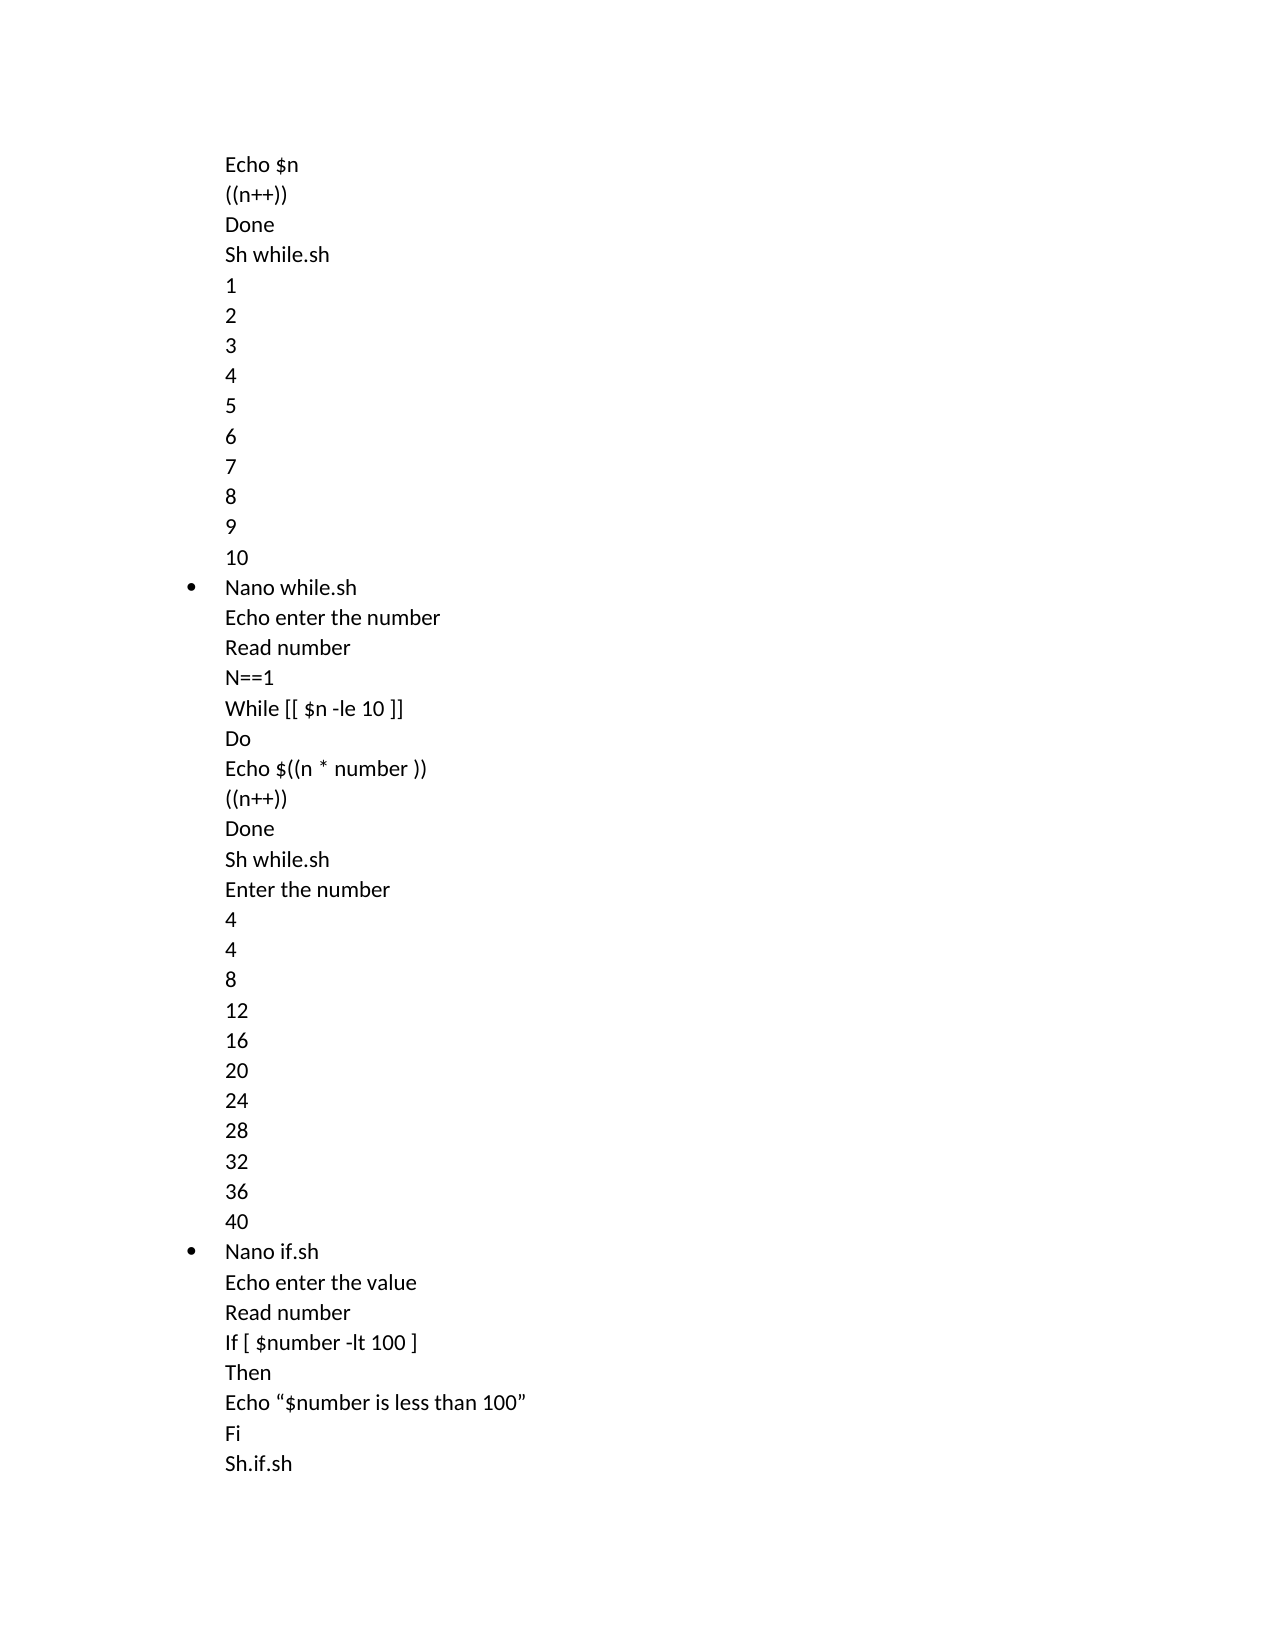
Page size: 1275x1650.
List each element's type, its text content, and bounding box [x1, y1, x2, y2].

list Echo enter the value [225, 1268, 1125, 1296]
list Do [225, 724, 1125, 752]
list Enter the number [225, 875, 1125, 903]
list 8 [225, 966, 1125, 994]
list Echo $n [225, 150, 1125, 178]
list 4 [225, 935, 1125, 963]
list 1 [225, 271, 1125, 299]
list 12 [225, 996, 1125, 1024]
list Done [225, 210, 1125, 238]
list 7 [225, 452, 1125, 480]
list Sh.if.sh [225, 1449, 1125, 1477]
list 24 [225, 1086, 1125, 1114]
list 28 [225, 1117, 1125, 1145]
list While [[ $n -le 10 ]] [225, 694, 1125, 722]
list N==1 [225, 663, 1125, 692]
list Sh while.sh [225, 845, 1125, 873]
list Sh while.sh [225, 241, 1125, 269]
list Nano while.sh [187, 573, 1125, 601]
list Read number [225, 633, 1125, 661]
list ((n++)) [225, 784, 1125, 812]
list 8 [225, 482, 1125, 510]
list 32 [225, 1147, 1125, 1175]
list 10 [225, 543, 1125, 571]
list Done [225, 814, 1125, 843]
list Echo enter the number [225, 603, 1125, 631]
list If [ $number -lt 100 ] [225, 1328, 1125, 1356]
list 9 [225, 512, 1125, 541]
list ((n++)) [225, 180, 1125, 208]
list 6 [225, 422, 1125, 450]
list 16 [225, 1026, 1125, 1054]
list Echo “$number is less than 100” [225, 1388, 1125, 1417]
list 4 [225, 905, 1125, 933]
list 2 [225, 301, 1125, 329]
list 36 [225, 1177, 1125, 1205]
list Fi [225, 1419, 1125, 1447]
list 4 [225, 361, 1125, 389]
list 20 [225, 1056, 1125, 1084]
list Echo $((n * number )) [225, 754, 1125, 782]
list 3 [225, 331, 1125, 359]
list 40 [225, 1207, 1125, 1235]
list 5 [225, 392, 1125, 420]
list Then [225, 1358, 1125, 1386]
list Read number [225, 1298, 1125, 1326]
list Nano if.sh [187, 1237, 1125, 1266]
